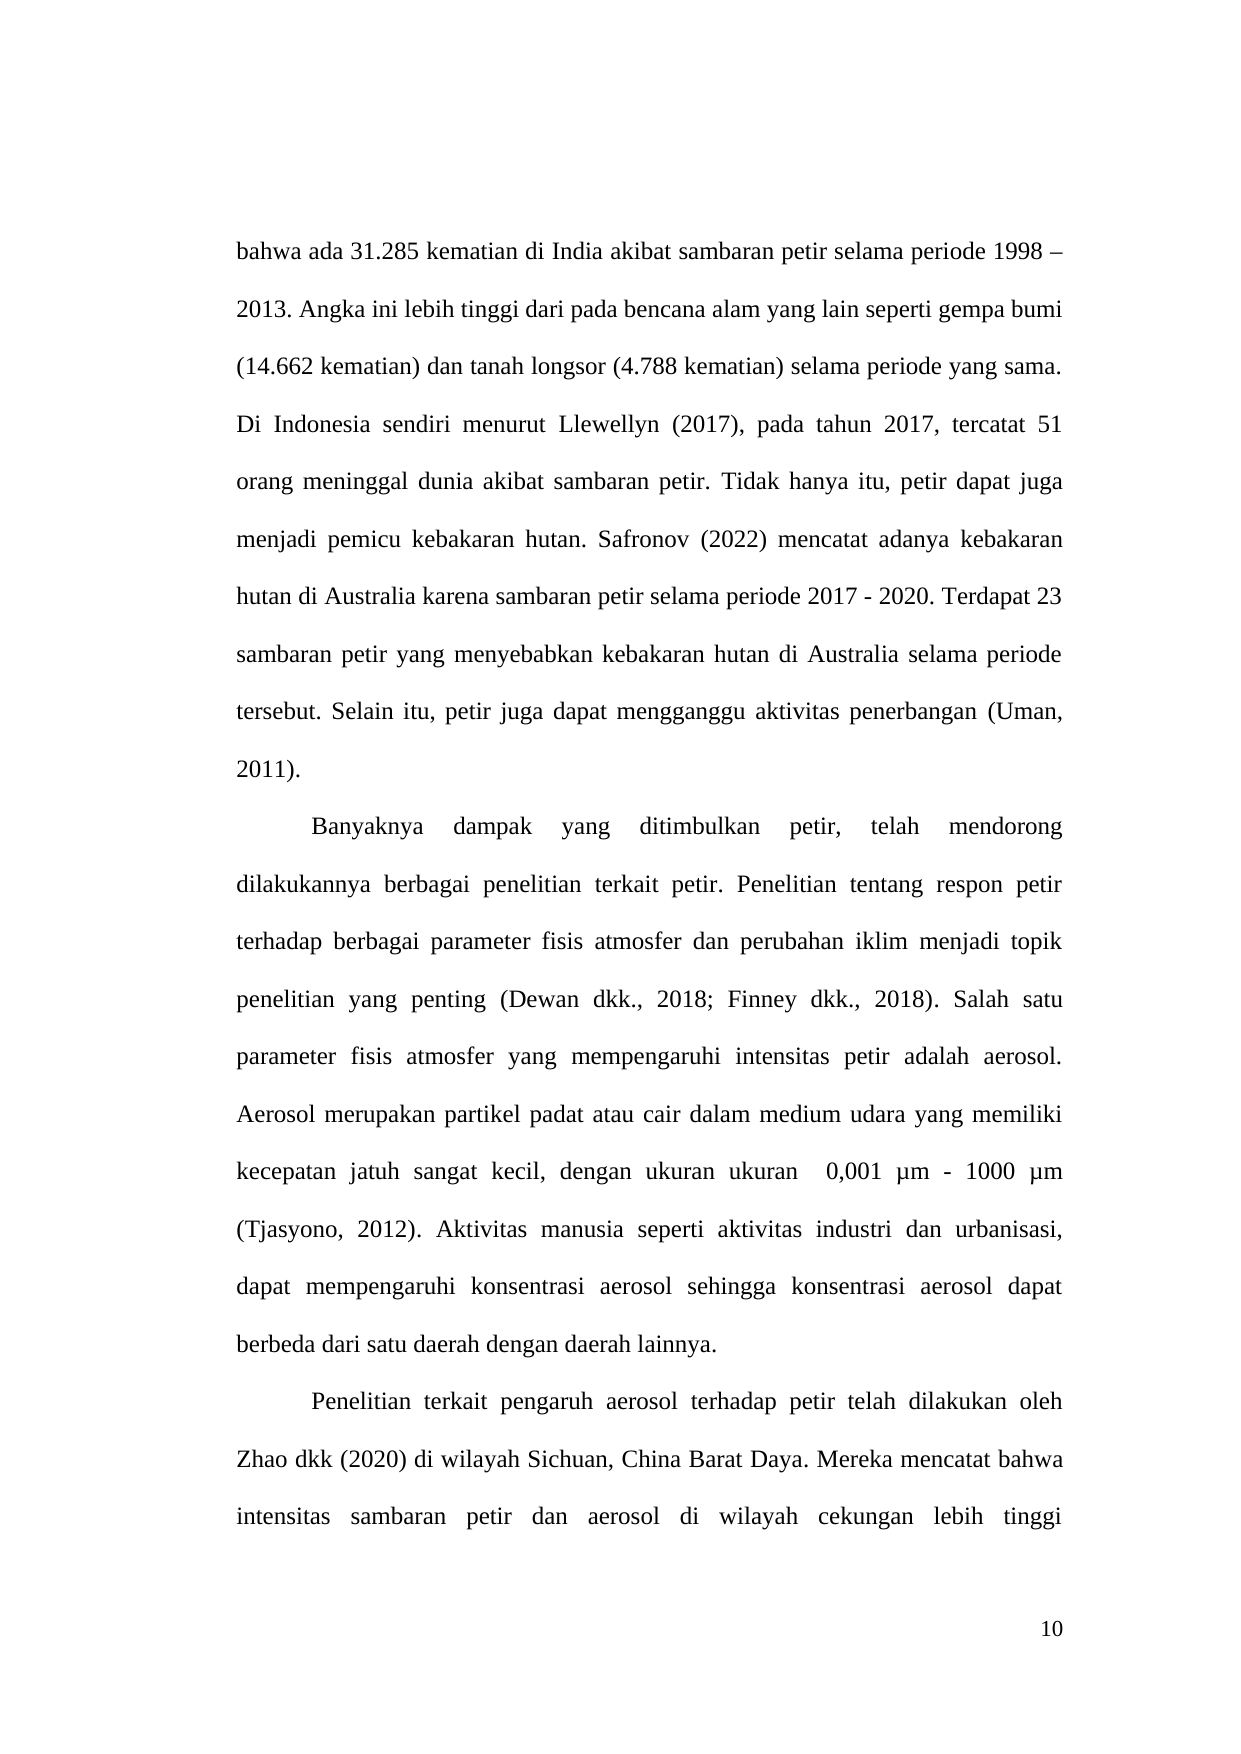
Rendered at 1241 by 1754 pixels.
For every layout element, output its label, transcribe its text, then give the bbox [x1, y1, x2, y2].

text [236, 236, 1063, 782]
text Banyaknya dampak yang ditimbulkan petir, telah mendorong dilakukannya berbagai penelitian terkait petir. Penelitian tentang respon petir terhadap berbagai parameter fisis atmosfer dan perubahan iklim menjadi topik penelitian yang penting (Dewan dkk., 2018; Finney dkk., 2018). Salah satu parameter fisis atmosfer yang mempengaruhi intensitas petir adalah aerosol. Aerosol merupakan partikel padat atau cair dalam medium udara yang memiliki kecepatan jatuh sangat kecil, dengan ukuran ukuran 0,001 µm - 1000 µm (Tjasyono, 2012). Aktivitas manusia seperti aktivitas industri dan urbanisasi, dapat mempengaruhi konsentrasi aerosol sehingga konsentrasi aerosol dapat berbeda dari satu daerah dengan daerah lainnya. [236, 811, 1063, 1357]
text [236, 1386, 1063, 1530]
